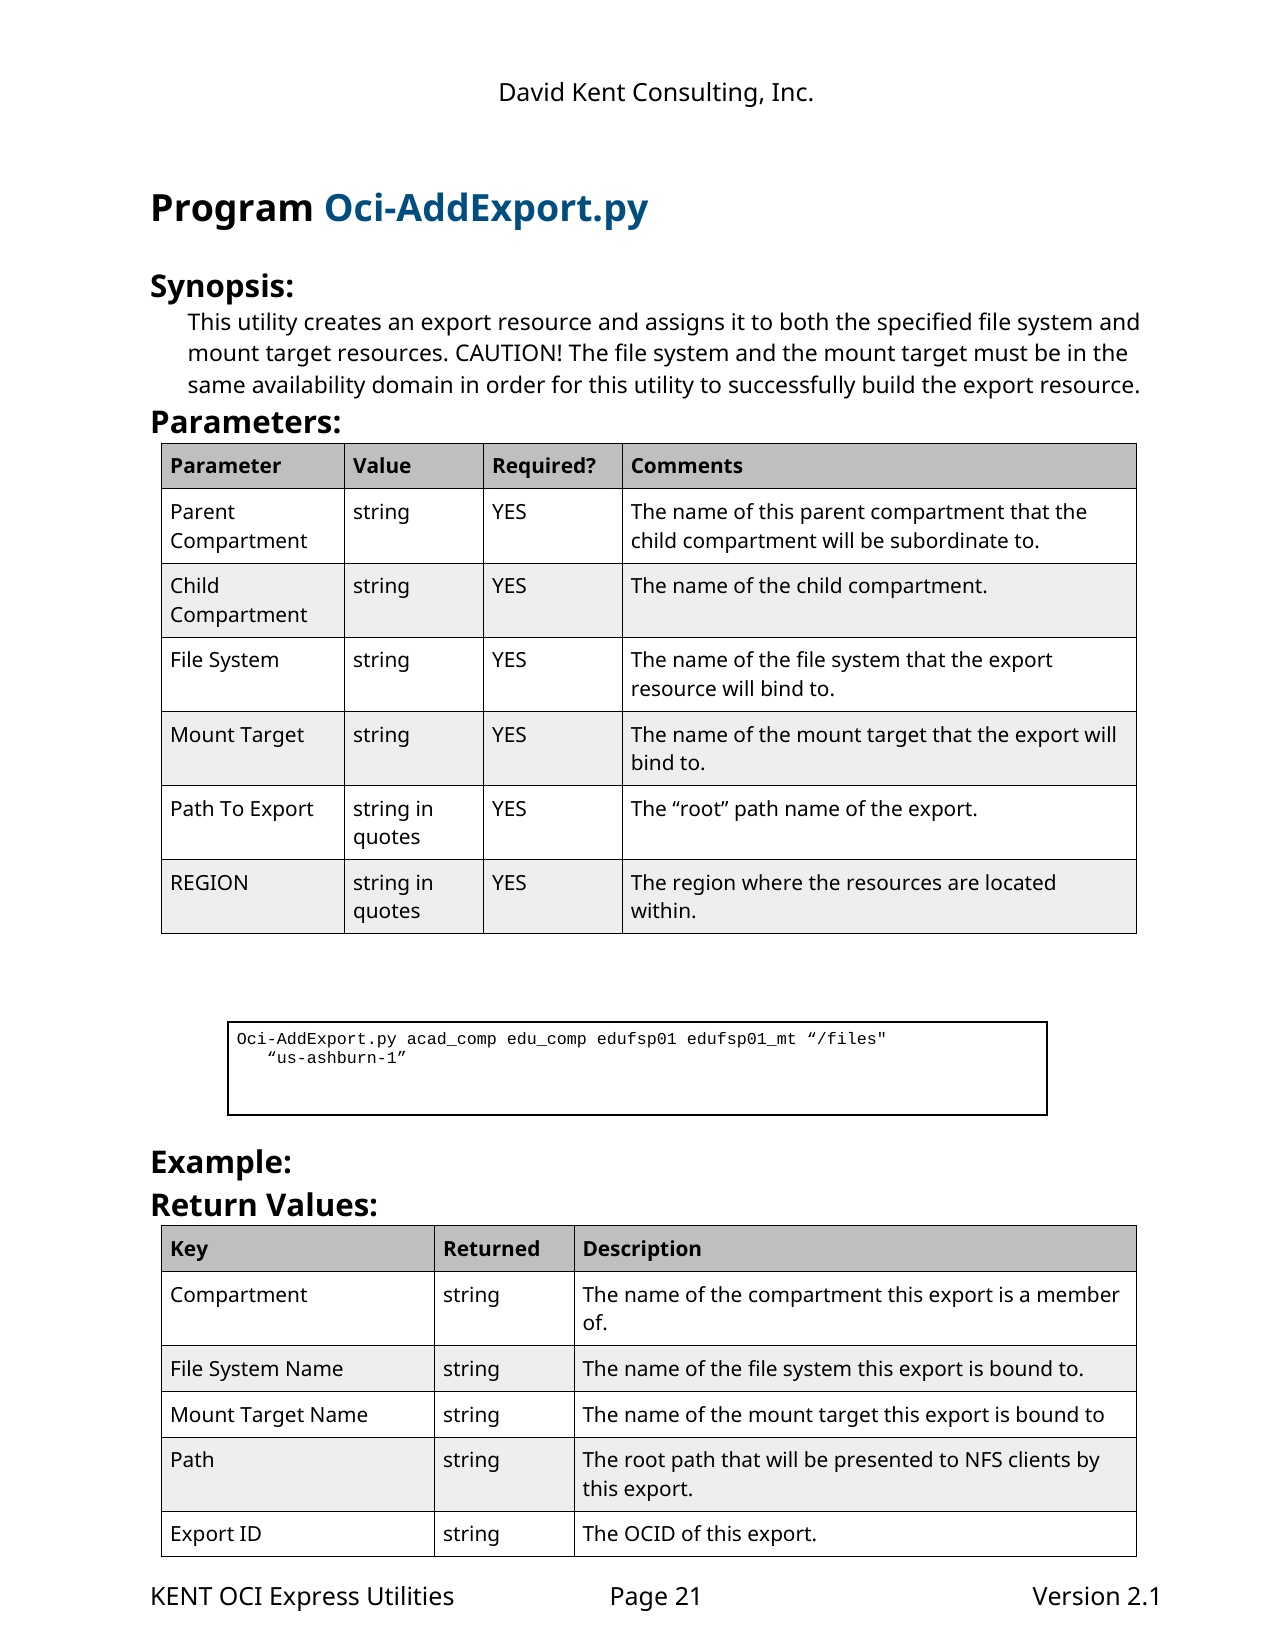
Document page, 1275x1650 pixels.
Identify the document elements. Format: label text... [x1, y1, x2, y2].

table_cell Path [162, 1438, 434, 1511]
table_cell The OCID of this export. [575, 1512, 1136, 1556]
table_header Description [575, 1226, 1136, 1271]
table_cell The root path that will be presented to NFS clients by this export. [575, 1438, 1136, 1511]
table_cell YES [484, 786, 622, 859]
table_header Comments [623, 444, 1136, 488]
table_cell The name of this parent compartment that the child compartment will be subordinate to. [623, 489, 1136, 563]
table_cell The name of the mount target this export is bound to [575, 1392, 1136, 1437]
table_cell File System Name [162, 1346, 434, 1391]
text Return Values: [150, 1182, 1162, 1225]
table_cell string in quotes [345, 860, 483, 933]
table_cell string [435, 1346, 574, 1391]
table_header Returned [435, 1226, 574, 1271]
subtitle Program Oci-AddExport.py [150, 181, 1162, 232]
table_header Value [345, 444, 483, 488]
table_cell The “root” path name of the export. [623, 786, 1136, 859]
table_cell REGION [162, 860, 344, 933]
table_cell The name of the child compartment. [623, 564, 1136, 637]
table_cell The name of the file system this export is bound to. [575, 1346, 1136, 1391]
table_cell YES [484, 638, 622, 711]
text This utility creates an export resource and assigns it to both the specified file system and mount target resources. CAUTION! The file system and the mount target must be in the same availability domain in order for this utility to successfully build the export resource. [187, 306, 1162, 400]
table_header Required? [484, 444, 622, 488]
table_cell string [345, 564, 483, 637]
table_cell Path To Export [162, 786, 344, 859]
table_cell string [435, 1512, 574, 1556]
table_cell Compartment [162, 1272, 434, 1345]
table_cell string [435, 1272, 574, 1345]
text Example: [150, 976, 1162, 1182]
table_cell Mount Target Name [162, 1392, 434, 1437]
table_cell string [345, 638, 483, 711]
table_cell YES [484, 489, 622, 563]
table_cell Export ID [162, 1512, 434, 1556]
table_cell The name of the mount target that the export will bind to. [623, 712, 1136, 785]
table_cell string [345, 712, 483, 785]
text Parameters: [150, 400, 1162, 442]
table_cell YES [484, 860, 622, 933]
table_cell YES [484, 564, 622, 637]
table_cell Mount Target [162, 712, 344, 785]
table_cell The name of the file system that the export resource will bind to. [623, 638, 1136, 711]
table_cell The region where the resources are located within. [623, 860, 1136, 933]
table_cell Child Compartment [162, 564, 344, 637]
table_header Key [162, 1226, 434, 1271]
table_cell File System [162, 638, 344, 711]
table_cell YES [484, 712, 622, 785]
table_header Parameter [162, 444, 344, 488]
table_cell Parent Compartment [162, 489, 344, 563]
table_cell string [345, 489, 483, 563]
table_cell string [435, 1438, 574, 1511]
table_cell The name of the compartment this export is a member of. [575, 1272, 1136, 1345]
table_cell string [435, 1392, 574, 1437]
text Synopsis: [150, 263, 1162, 306]
table_cell string in quotes [345, 786, 483, 859]
